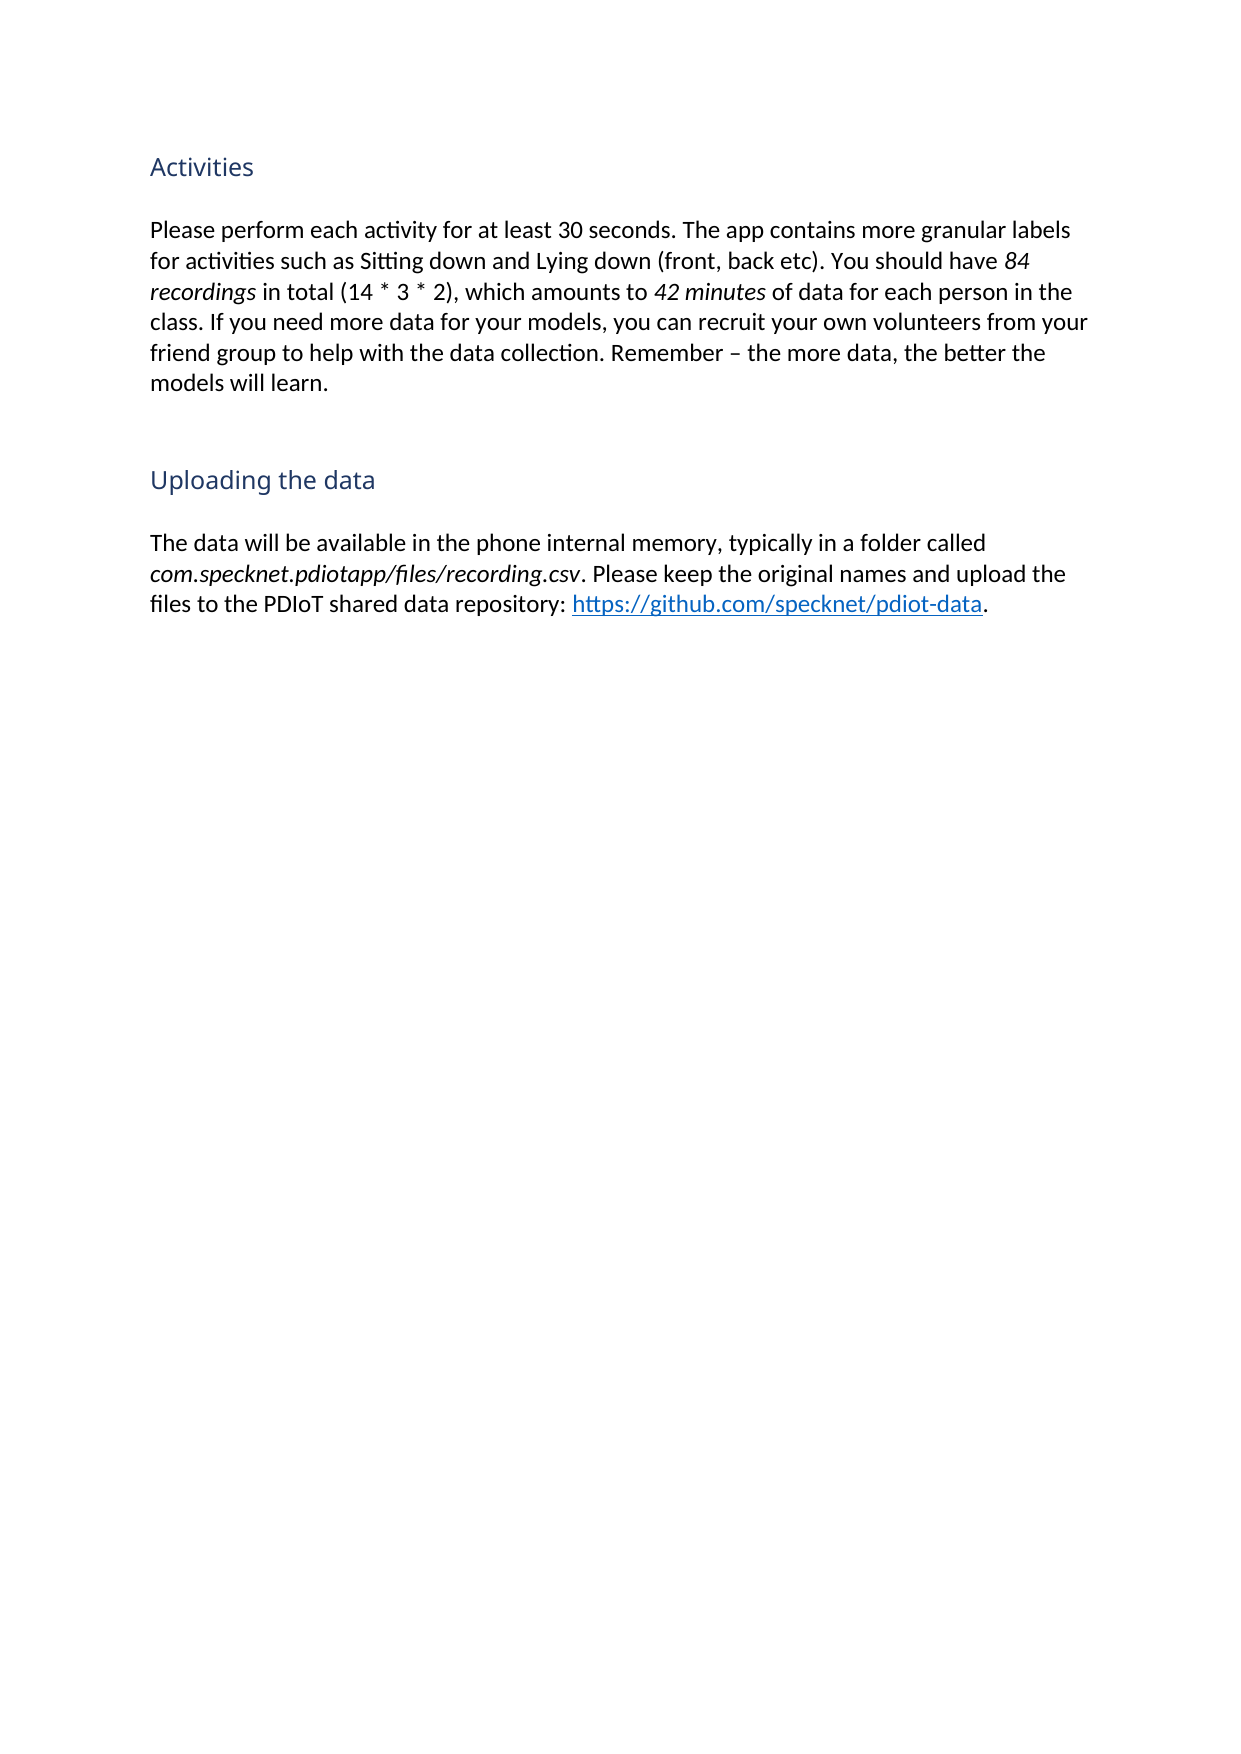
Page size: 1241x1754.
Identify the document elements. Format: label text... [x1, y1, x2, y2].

subtitle Activities [150, 150, 1090, 184]
text Please perform each activity for at least 30 seconds. The app contains more granular labels for activities such as Sitting down and Lying down (front, back etc). You should have 84 recordings in total (14 * 3 * 2), which amounts to 42 minutes of data for each person in the class. If you need more data for your models, you can recruit your own volunteers from your friend group to help with the data collection. Remember – the more data, the better the models will learn. [150, 214, 1090, 398]
text The data will be available in the phone internal memory, typically in a folder called com.specknet.pdiotapp/files/recording.csv. Please keep the original names and upload the files to the PDIoT shared data repository: https://github.com/specknet/pdiot-data. [150, 527, 1090, 619]
subtitle Uploading the data [150, 463, 1090, 497]
